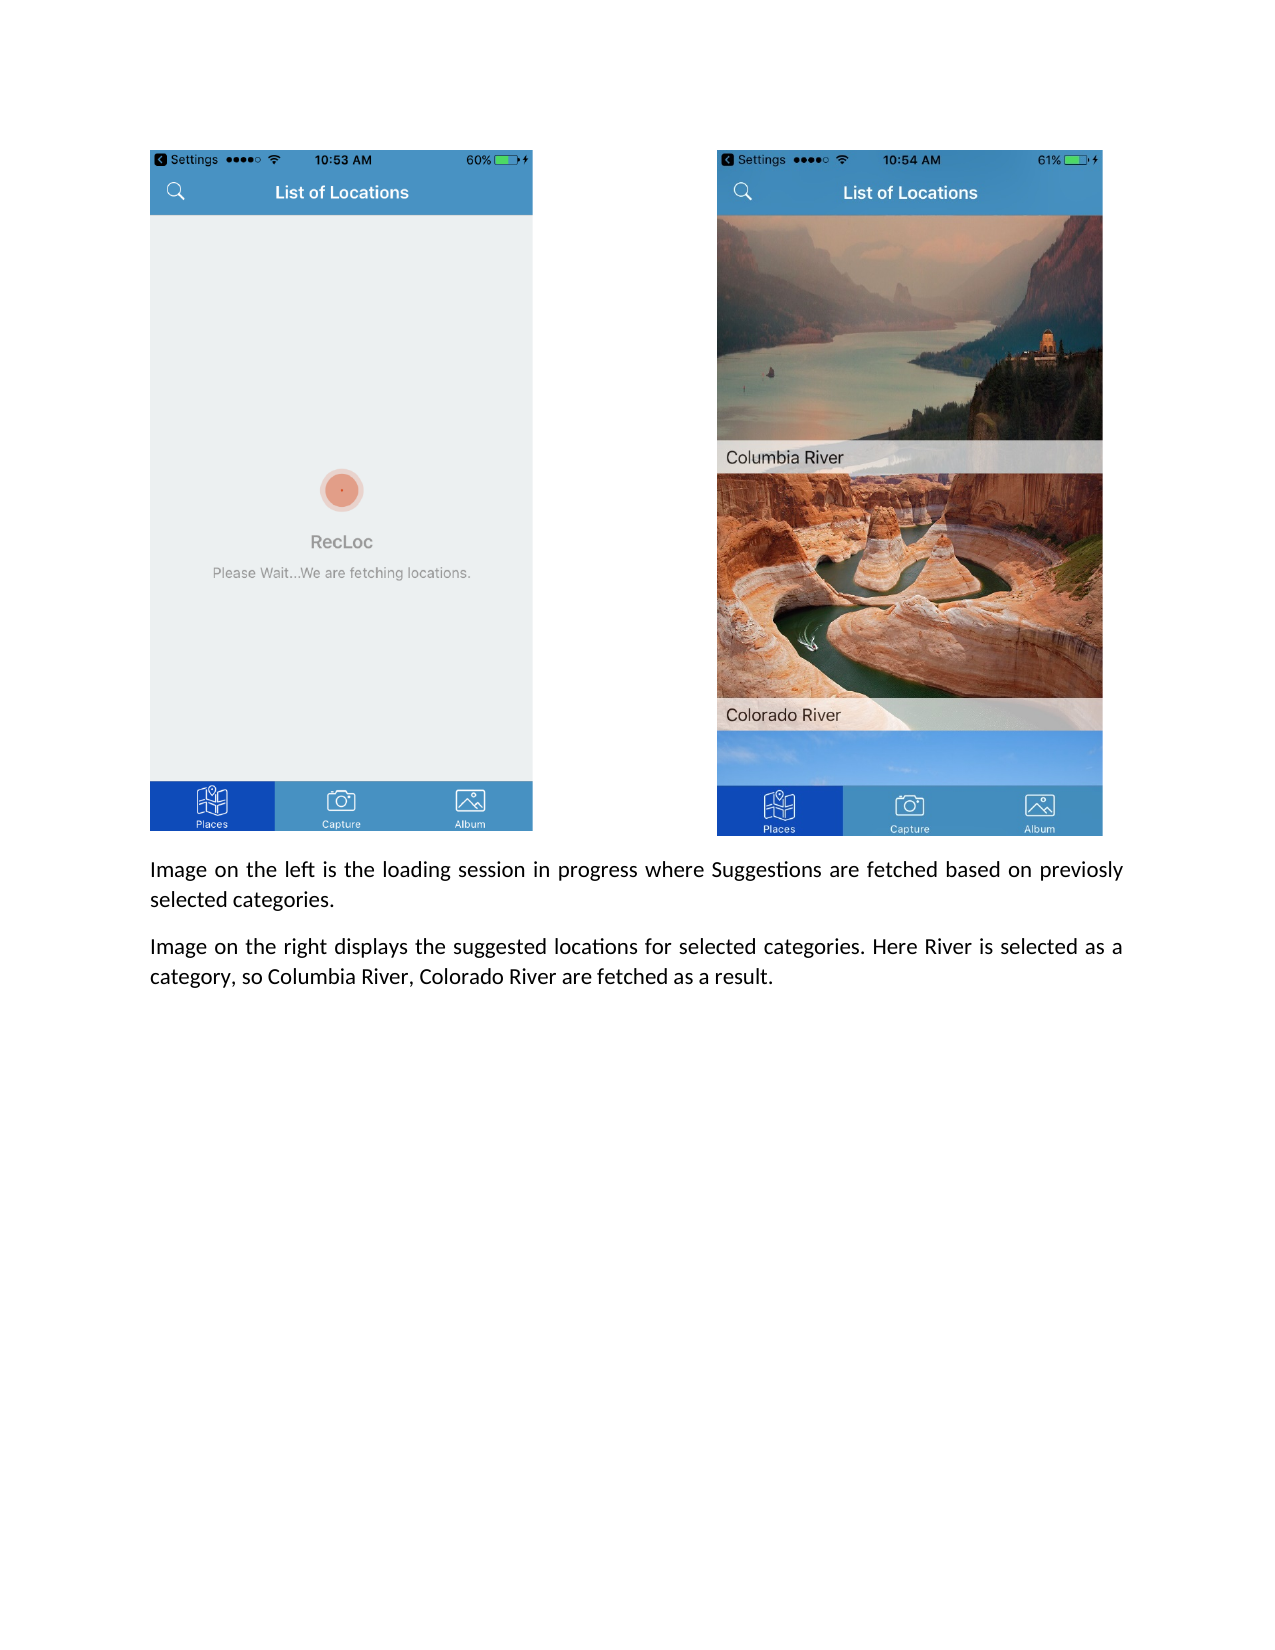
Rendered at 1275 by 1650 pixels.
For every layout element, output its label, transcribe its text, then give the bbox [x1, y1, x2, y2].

text Image on the left is the loading session in progress where Suggestions are fetched based on previosly selected categories. [150, 855, 1125, 913]
text Image on the right displays the suggested locations for selected categories. Here River is selected as a category, so Columbia River, Colorado River are fetched as a result. [150, 932, 1125, 990]
picture [150, 150, 533, 831]
picture [717, 150, 1103, 836]
